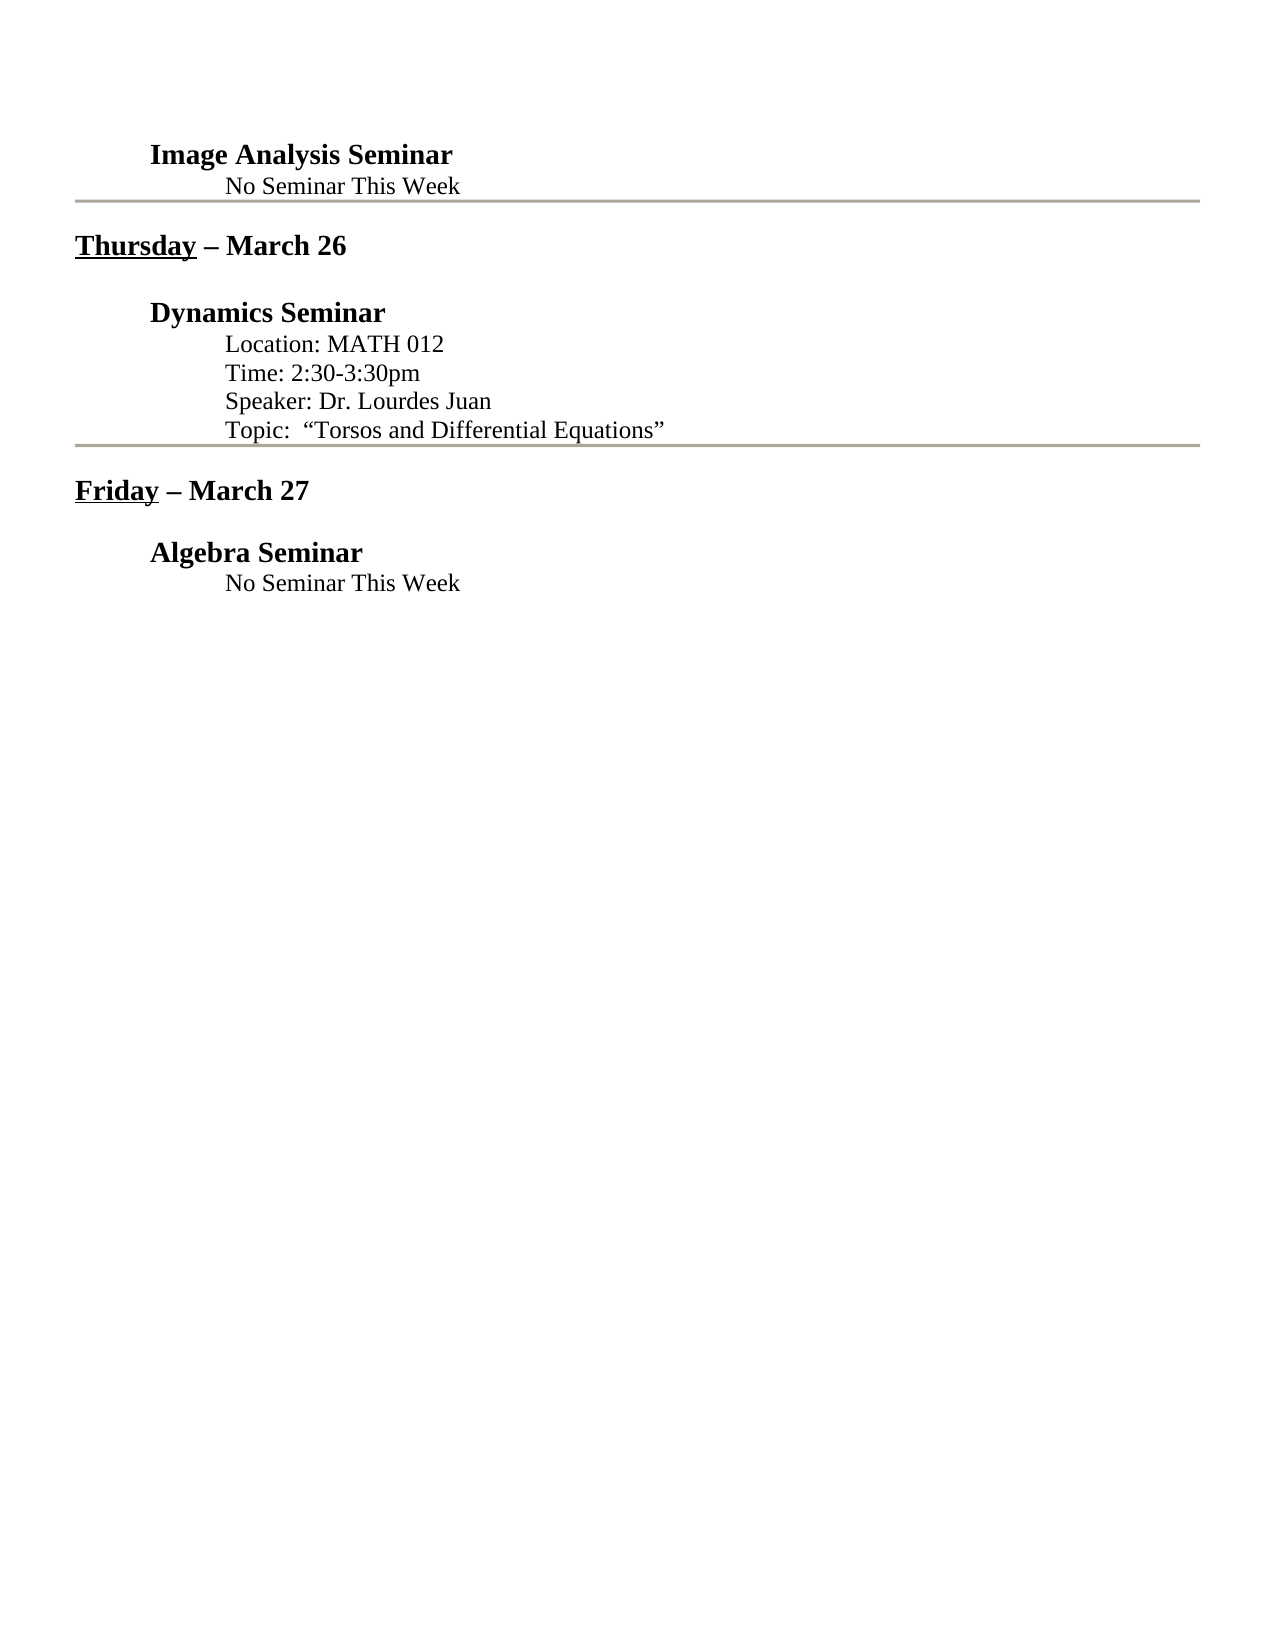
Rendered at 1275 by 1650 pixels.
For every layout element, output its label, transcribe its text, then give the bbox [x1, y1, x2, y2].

text Location: MATH 012 [150, 329, 1200, 358]
text Thursday – March 26 [75, 228, 1200, 262]
text No Seminar This Week [225, 171, 1200, 199]
text No Seminar This Week [225, 568, 1200, 597]
text Time: 2:30-3:30pm [75, 358, 1200, 386]
text Friday – March 27 [75, 473, 1200, 506]
text Algebra Seminar [75, 535, 1200, 568]
text Topic: “Torsos and Differential Equations” [225, 415, 1200, 443]
text Image Analysis Seminar [75, 137, 1200, 171]
text Dynamics Seminar [75, 295, 1200, 329]
text Speaker: Dr. Lourdes Juan [75, 386, 1200, 415]
